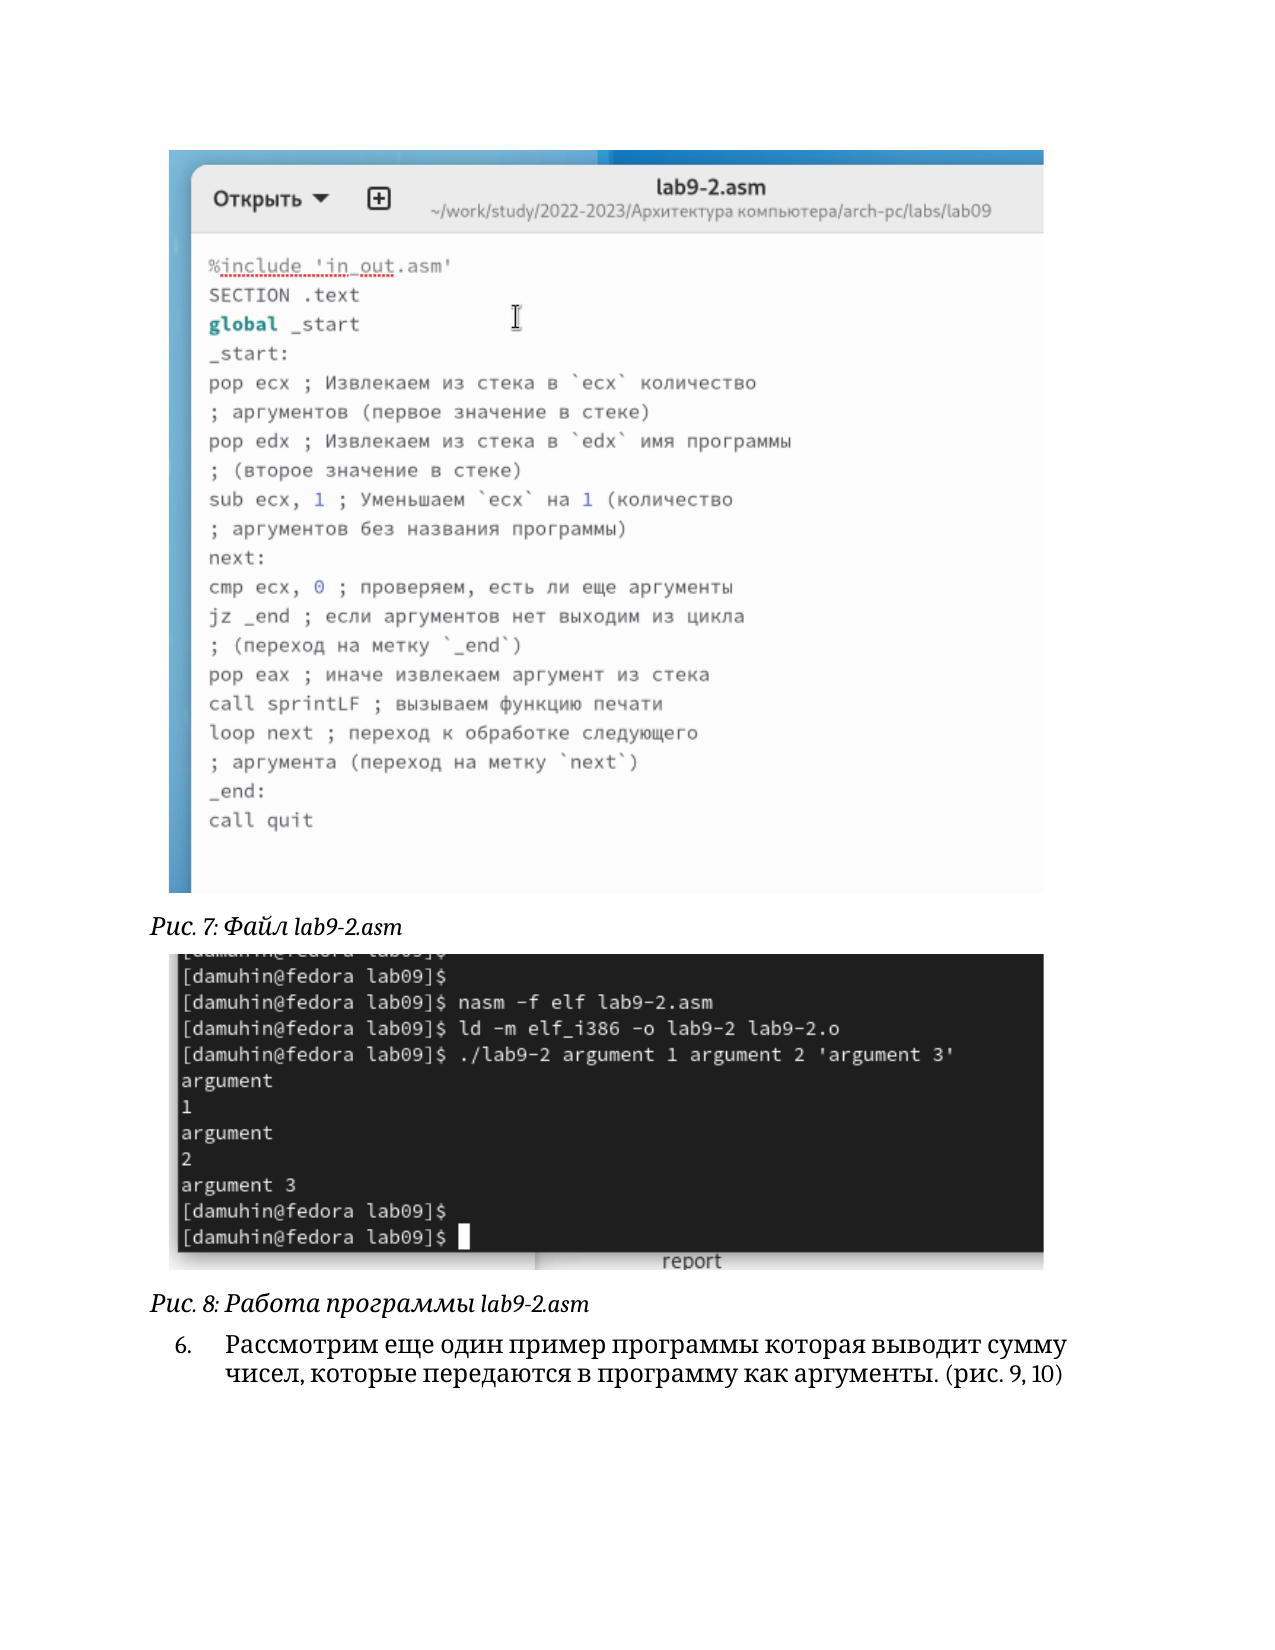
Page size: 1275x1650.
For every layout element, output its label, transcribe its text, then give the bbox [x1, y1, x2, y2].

picture [168, 954, 1044, 1270]
text Рис. 7: Файл lab9-2.asm [150, 913, 1125, 942]
text Рис. 8: Работа программы lab9-2.asm [150, 1290, 1125, 1319]
list Рассмотрим еще один пример программы которая выводит сумму чисел, которые передаются в программу как аргументы. (рис. 9, 10) [175, 1331, 1125, 1389]
picture [168, 150, 1044, 893]
